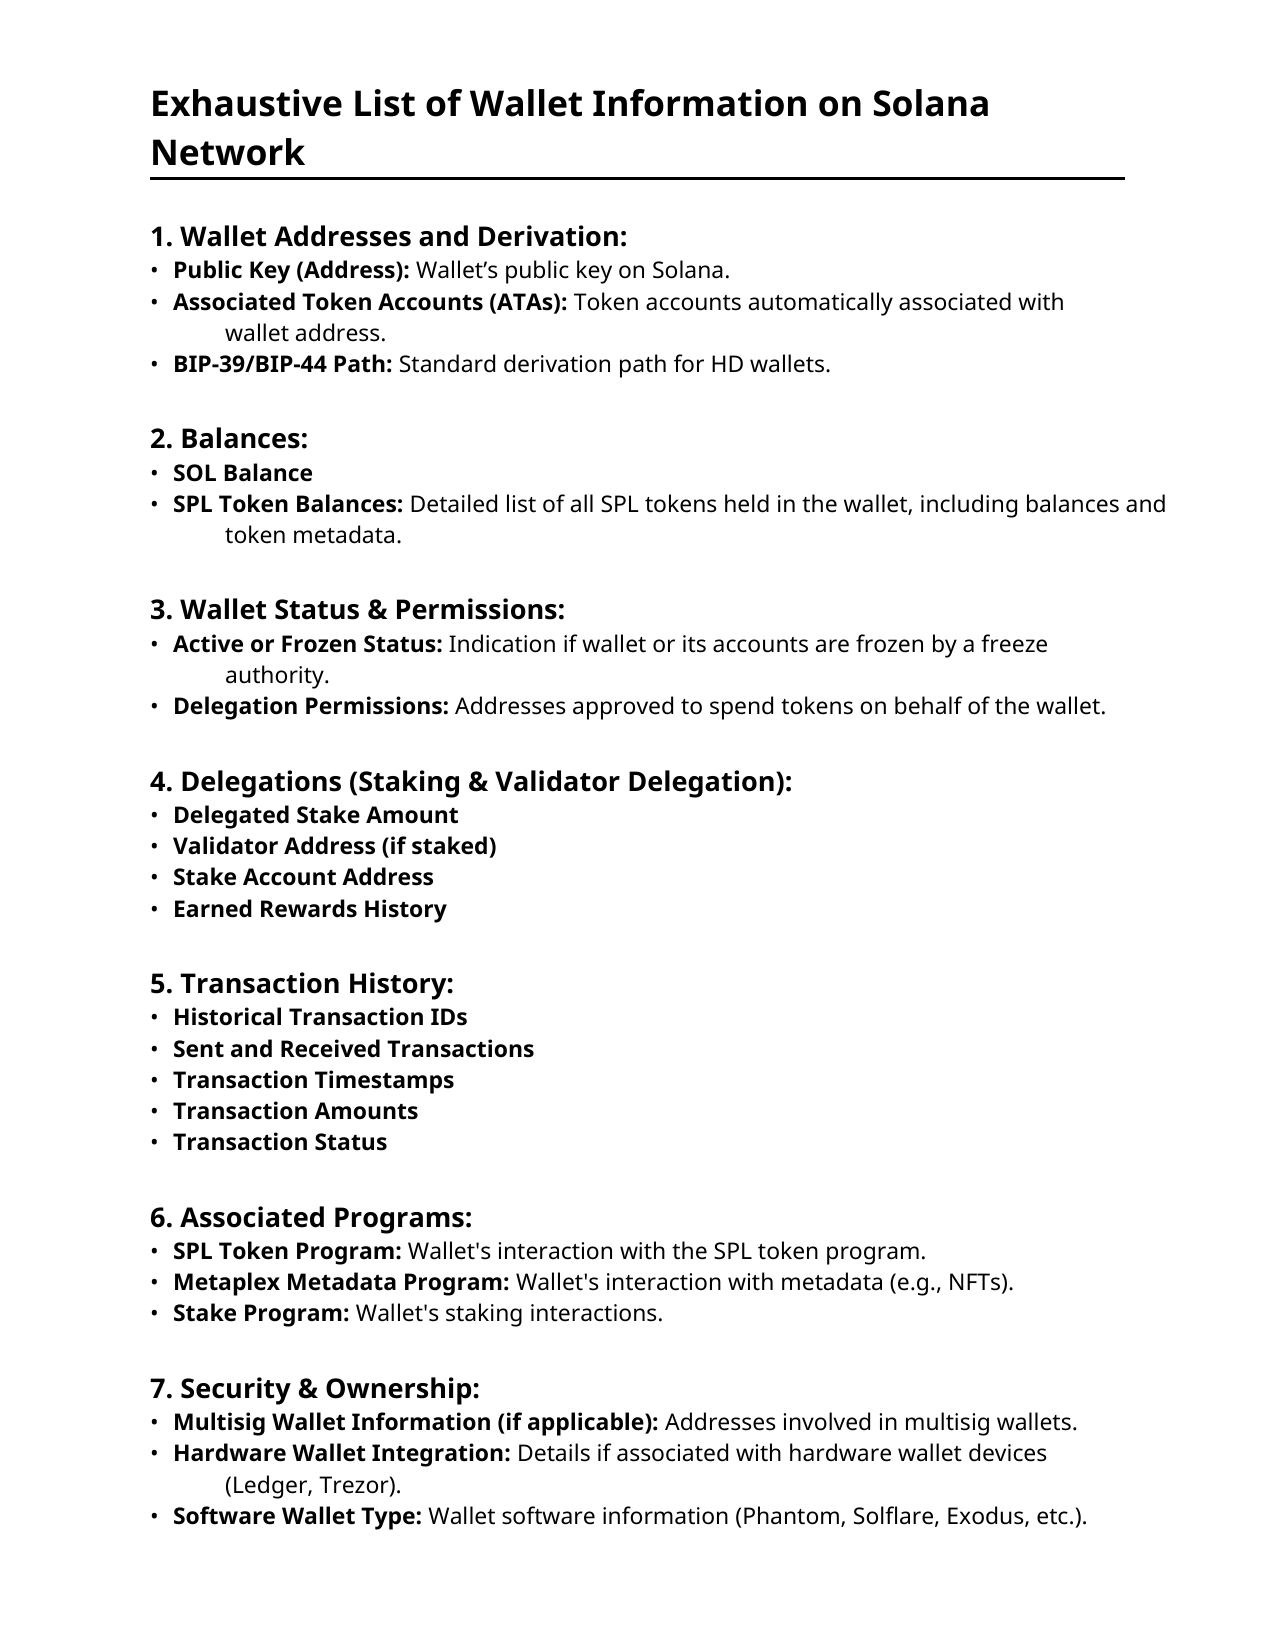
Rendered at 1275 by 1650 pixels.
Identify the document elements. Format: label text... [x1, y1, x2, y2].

list Sent and Received Transactions [150, 1032, 1125, 1064]
list Associated Token Accounts (ATAs): Token accounts automatically associated with wallet address. [150, 285, 1125, 348]
list Public Key (Address): Wallet’s public key on Solana. [150, 254, 1125, 285]
text 4. Delegations (Staking & Validator Delegation): [150, 762, 1125, 799]
list Stake Account Address [150, 861, 1125, 893]
list Stake Program: Wallet's staking interactions. [150, 1297, 1125, 1329]
text 7. Security & Ownership: [150, 1369, 1125, 1406]
text 2. Balances: [150, 420, 1125, 457]
text 1. Wallet Addresses and Derivation: [150, 217, 1125, 254]
list Software Wallet Type: Wallet software information (Phantom, Solflare, Exodus, etc.). [150, 1500, 1125, 1531]
list Earned Rewards History [150, 893, 1125, 924]
list SPL Token Program: Wallet's interaction with the SPL token program. [150, 1235, 1125, 1266]
list Delegation Permissions: Addresses approved to spend tokens on behalf of the wallet. [150, 690, 1125, 721]
text 6. Associated Programs: [150, 1198, 1125, 1235]
list BIP-39/BIP-44 Path: Standard derivation path for HD wallets. [150, 348, 1125, 379]
text Exhaustive List of Wallet Information on Solana Network [150, 79, 1125, 177]
list Active or Frozen Status: Indication if wallet or its accounts are frozen by a freeze authority. [150, 628, 1125, 690]
list SOL Balance [150, 457, 1209, 488]
list Hardware Wallet Integration: Details if associated with hardware wallet devices (Ledger, Trezor). [150, 1437, 1125, 1500]
list Transaction Status [150, 1126, 1125, 1157]
text 3. Wallet Status & Permissions: [150, 591, 1125, 628]
list Validator Address (if staked) [150, 830, 1125, 861]
text 5. Transaction History: [150, 964, 1125, 1001]
list Delegated Stake Amount [150, 799, 1125, 830]
list Transaction Amounts [150, 1095, 1125, 1126]
list Metaplex Metadata Program: Wallet's interaction with metadata (e.g., NFTs). [150, 1266, 1125, 1297]
list Historical Transaction IDs [150, 1001, 1125, 1032]
list Transaction Timestamps [150, 1064, 1125, 1095]
list Multisig Wallet Information (if applicable): Addresses involved in multisig wallets. [150, 1406, 1125, 1437]
list SPL Token Balances: Detailed list of all SPL tokens held in the wallet, including balances and token metadata. [150, 488, 1219, 550]
